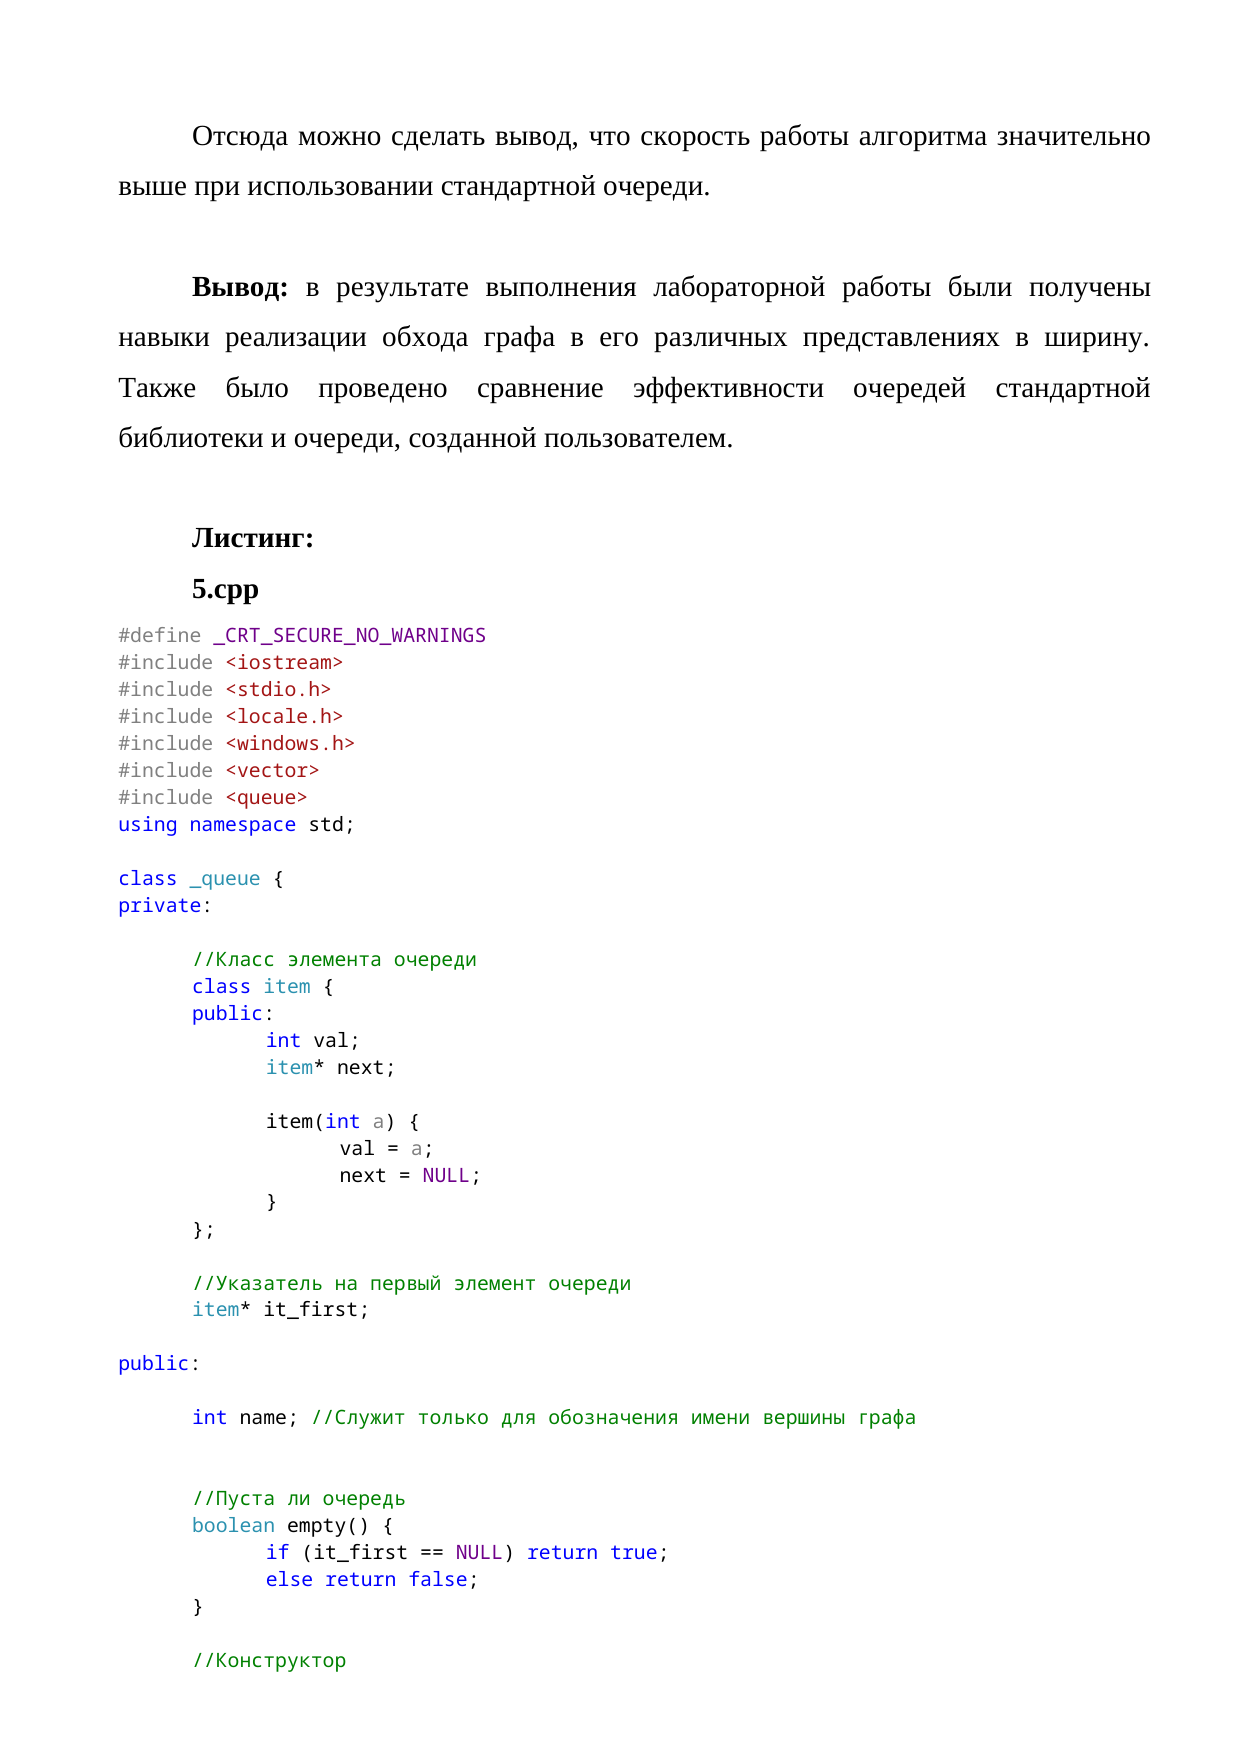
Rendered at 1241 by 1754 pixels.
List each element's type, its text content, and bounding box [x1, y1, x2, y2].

text #include <locale.h> [118, 702, 1152, 729]
text next = NULL; [118, 1161, 1152, 1188]
text int val; [118, 1026, 1152, 1053]
text item* it_first; [118, 1296, 1152, 1323]
text //Пуста ли очередь [118, 1484, 1152, 1512]
text #include <queue> [118, 783, 1152, 810]
text #include <iostream> [118, 648, 1152, 675]
text Листинг: [118, 521, 1152, 554]
text } [118, 1592, 1152, 1619]
text using namespace std; [118, 810, 1152, 837]
text #include <windows.h> [118, 729, 1152, 756]
text boolean empty() { [118, 1512, 1152, 1538]
text else return false; [118, 1566, 1152, 1592]
text //Указатель на первый элемент очереди [118, 1269, 1152, 1296]
text item* next; [118, 1053, 1152, 1080]
text #define _CRT_SECURE_NO_WARNINGS [118, 621, 1152, 648]
text }; [118, 1215, 1152, 1242]
text private: [118, 891, 1152, 918]
text val = a; [118, 1134, 1152, 1161]
text Вывод: в результате выполнения лабораторной работы были получены навыки реализации обхода графа в его различных представлениях в ширину. Также было проведено сравнение эффективности очередей стандартной библиотеки и очереди, созданной пользователем. [118, 269, 1152, 453]
text public: [118, 1350, 1152, 1377]
text } [118, 1188, 1152, 1215]
text Отсюда можно сделать вывод, что скорость работы алгоритма значительно выше при использовании стандартной очереди. [118, 118, 1152, 202]
text #include <stdio.h> [118, 675, 1152, 702]
text 5.cpp [118, 571, 1152, 604]
text //Конструктор [118, 1646, 1152, 1673]
text class _queue { [118, 864, 1152, 891]
text item(int a) { [118, 1107, 1152, 1134]
text if (it_first == NULL) return true; [118, 1538, 1152, 1566]
text #include <vector> [118, 756, 1152, 783]
text public: [118, 999, 1152, 1026]
text class item { [118, 972, 1152, 999]
text //Класс элемента очереди [118, 945, 1152, 972]
text int name; //Служит только для обозначения имени вершины графа [118, 1404, 1152, 1431]
